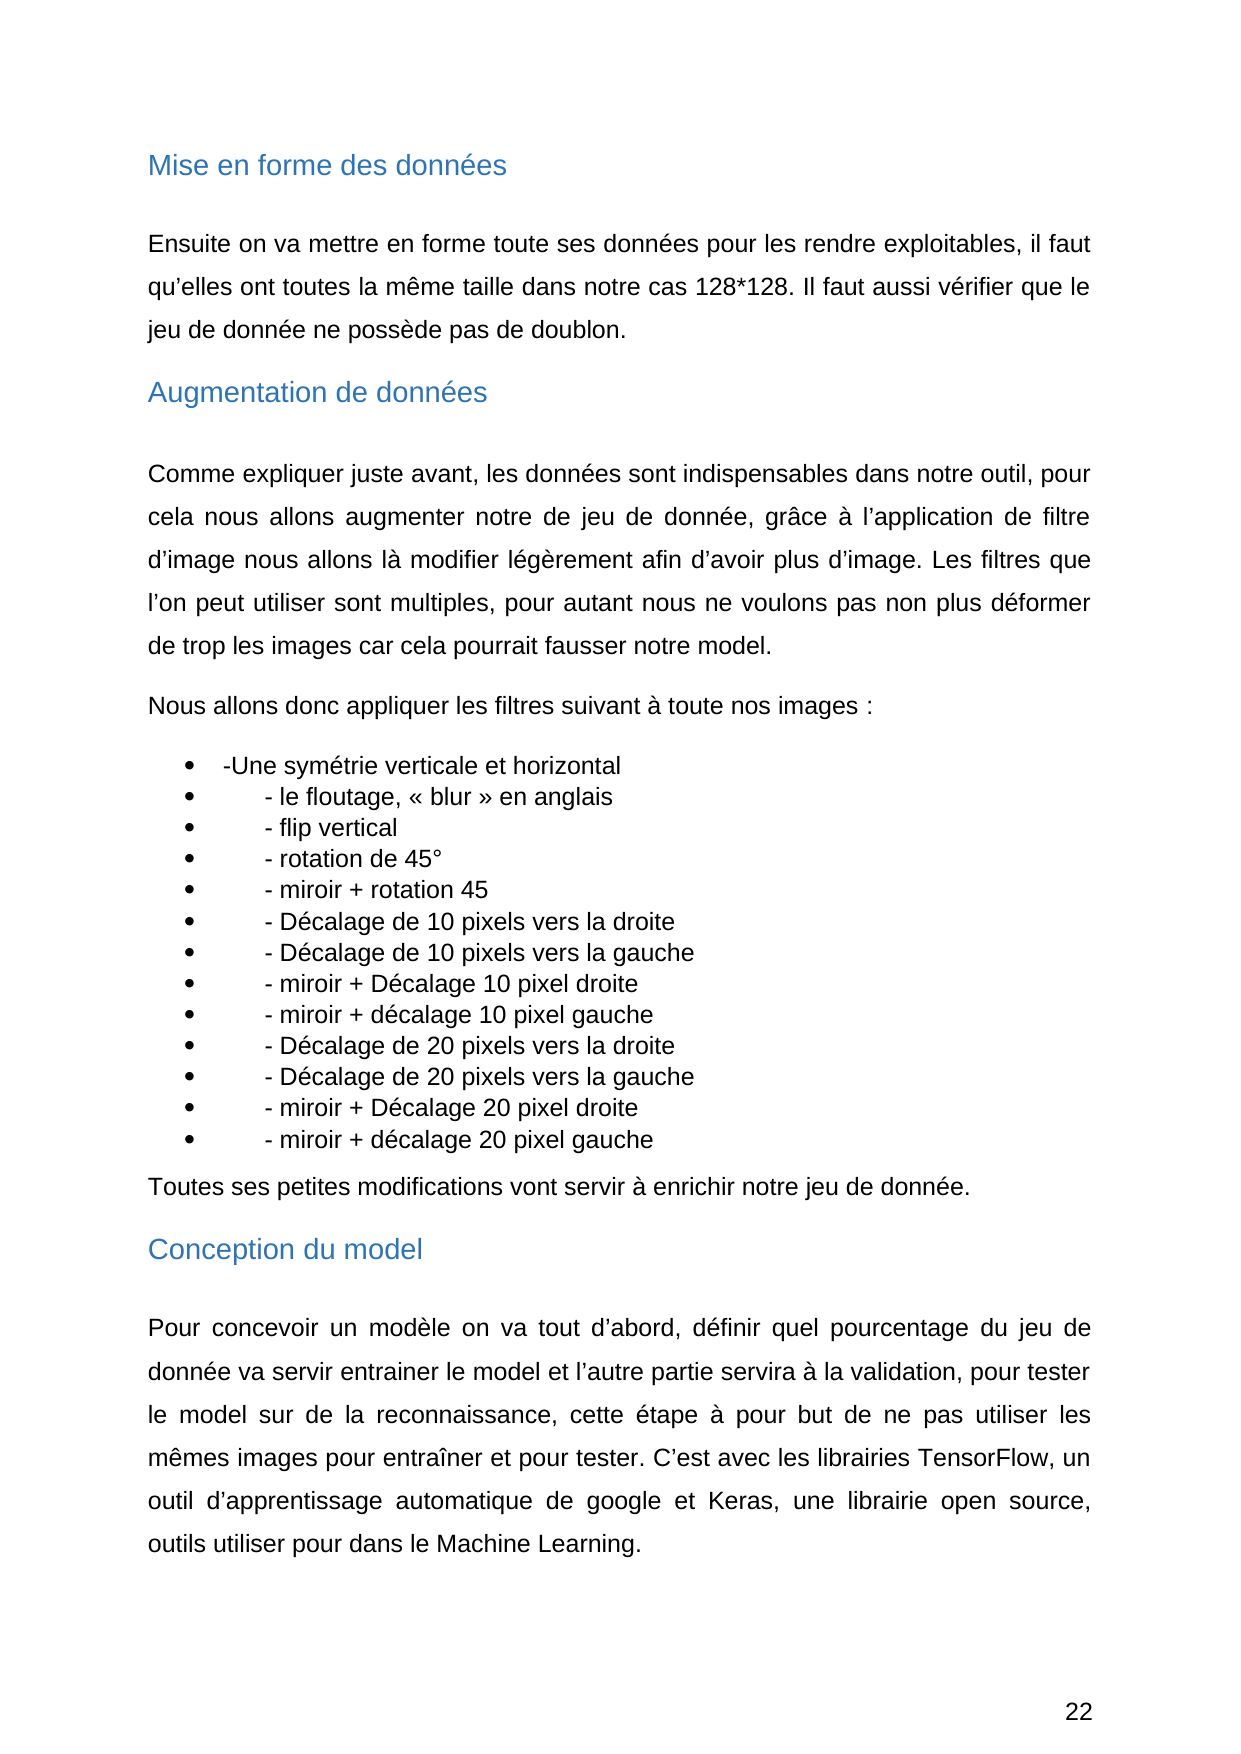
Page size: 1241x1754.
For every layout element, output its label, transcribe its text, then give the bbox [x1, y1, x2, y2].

text Toutes ses petites modifications vont servir à enrichir notre jeu de donnée. [148, 1172, 1093, 1201]
subtitle Conception du model [148, 1232, 1093, 1266]
list - miroir + décalage 20 pixel gauche [185, 1124, 1093, 1153]
list - le floutage, « blur » en anglais [185, 782, 1093, 811]
text Nous allons donc appliquer les filtres suivant à toute nos images : [148, 691, 1093, 720]
list - flip vertical [185, 813, 1093, 842]
text Ensuite on va mettre en forme toute ses données pour les rendre exploitables, il faut qu’elles ont toutes la même taille dans notre cas 128*128. Il faut aussi vérifier que le jeu de donnée ne possède pas de doublon. [148, 229, 1093, 344]
list - Décalage de 20 pixels vers la gauche [185, 1062, 1093, 1091]
subtitle Mise en forme des données [148, 148, 1093, 181]
subtitle Augmentation de données [148, 375, 1093, 408]
list - Décalage de 10 pixels vers la gauche [185, 938, 1093, 967]
list - Décalage de 20 pixels vers la droite [185, 1031, 1093, 1060]
text Pour concevoir un modèle on va tout d’abord, définir quel pourcentage du jeu de donnée va servir entrainer le model et l’autre partie servira à la validation, pour tester le model sur de la reconnaissance, cette étape à pour but de ne pas utiliser les mêmes images pour entraîner et pour tester. C’est avec les librairies TensorFlow, un outil d’apprentissage automatique de google et Keras, une librairie open source, outils utiliser pour dans le Machine Learning. [148, 1313, 1093, 1558]
list - rotation de 45° [185, 844, 1093, 873]
list - miroir + Décalage 20 pixel droite [185, 1093, 1093, 1122]
list - miroir + Décalage 10 pixel droite [185, 969, 1093, 998]
list -Une symétrie verticale et horizontal [185, 751, 1093, 780]
list - miroir + rotation 45 [185, 875, 1093, 904]
list - Décalage de 10 pixels vers la droite [185, 907, 1093, 935]
list - miroir + décalage 10 pixel gauche [185, 1000, 1093, 1029]
text Comme expliquer juste avant, les données sont indispensables dans notre outil, pour cela nous allons augmenter notre de jeu de donnée, grâce à l’application de filtre d’image nous allons là modifier légèrement afin d’avoir plus d’image. Les filtres que l’on peut utiliser sont multiples, pour autant nous ne voulons pas non plus déformer de trop les images car cela pourrait fausser notre model. [148, 459, 1093, 660]
